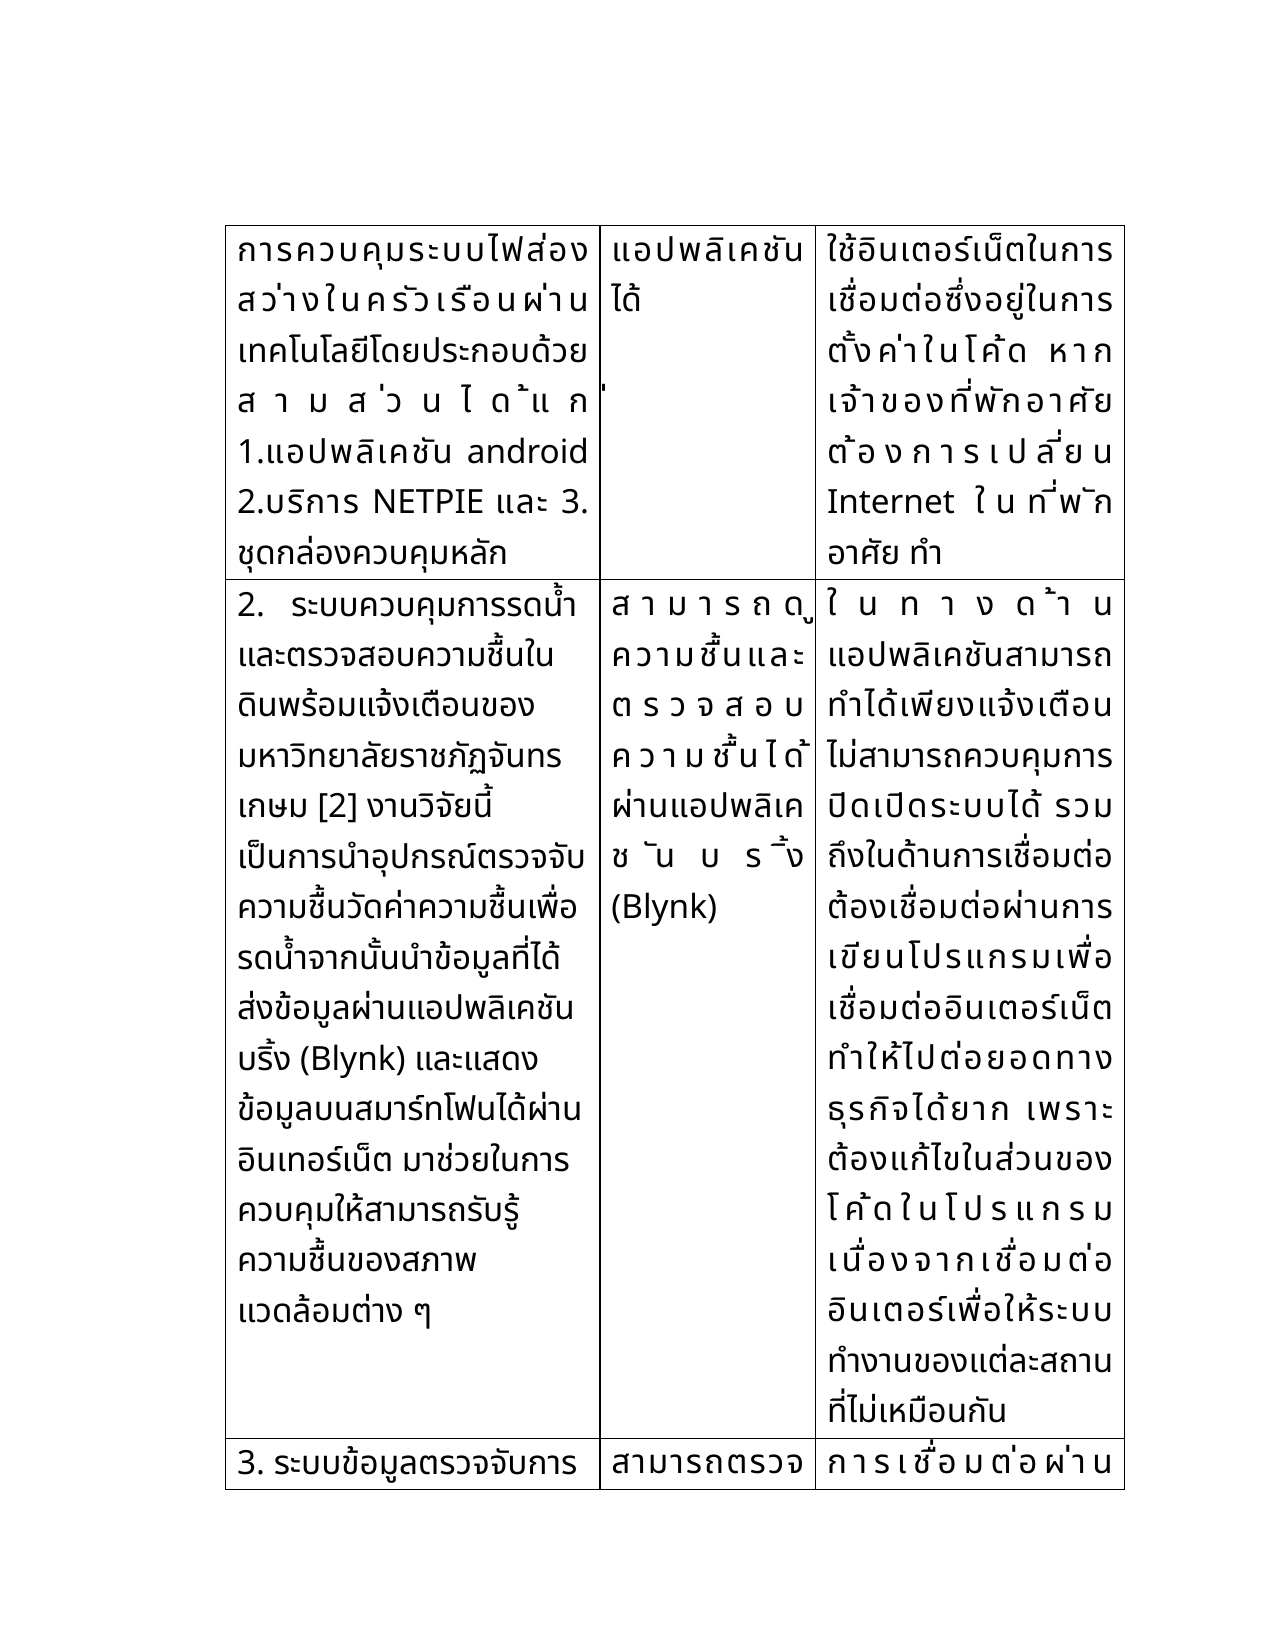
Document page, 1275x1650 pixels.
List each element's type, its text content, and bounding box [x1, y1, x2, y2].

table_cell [601, 226, 815, 579]
table_cell ในทางด้านแอปพลิเคชันสามารถทำได้เพียงแจ้งเตือนไม่สามารถควบคุมการปิดเปิดระบบได้ รวมถึงในด้านการเชื่อมต่อต้องเชื่อมต่อผ่านการเขียนโปรแกรมเพื่อเชื่อมต่ออินเตอร์เน็ตทำให้ไปต่อยอดทางธุรกิจได้ยาก เพราะต้องแก้ไขในส่วนของโค้ดในโปรแกรมเนื่องจากเชื่อมต่ออินเตอร์เพื่อให้ระบบทำงานของแต่ละสถานที่ไม่เหมือนกัน [816, 580, 1124, 1437]
table_cell สามารถดูความชื้นและตรวจสอบความชื้นได้ผ่านแอปพลิเคชันบริ้ง (Blynk) [601, 580, 815, 1437]
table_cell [816, 1439, 1124, 1489]
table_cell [226, 1439, 599, 1489]
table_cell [226, 226, 599, 579]
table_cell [601, 1439, 815, 1489]
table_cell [816, 226, 1124, 579]
table_cell 2. ระบบควบคุมการรดน้ำและตรวจสอบความชื้นในดินพร้อมแจ้งเตือนของมหาวิทยาลัยราชภัฏจันทรเกษม [2] งานวิจัยนี้เป็นการนำอุปกรณ์ตรวจจับความชื้นวัดค่าความชื้นเพื่อรดน้ำจากนั้นนำข้อมูลที่ได้ส่งข้อมูลผ่านแอปพลิเคชันบริ้ง (Blynk) และแสดงข้อมูลบนสมาร์ทโฟนได้ผ่านอินเทอร์เน็ต มาช่วยในการควบคุมให้สามารถรับรู้ความชื้นของสภาพแวดล้อมต่าง ๆ [226, 580, 599, 1437]
